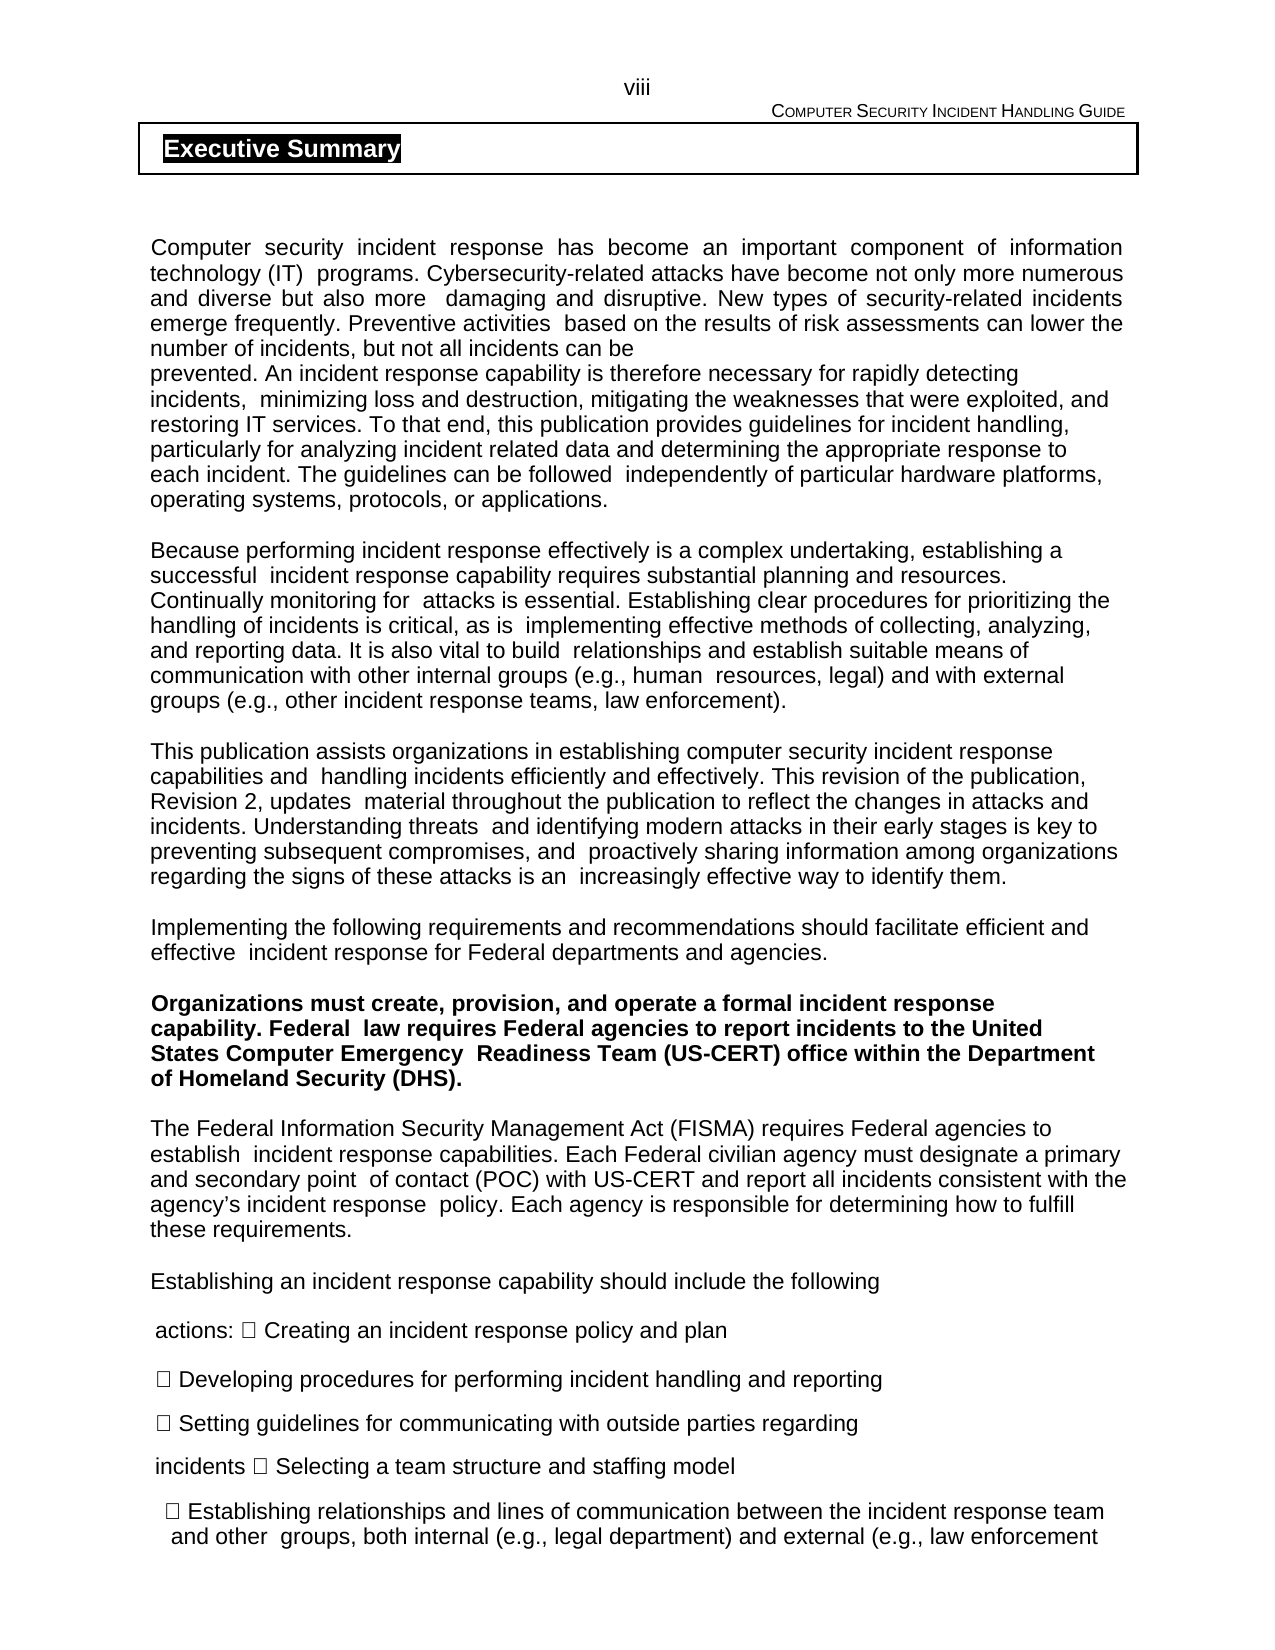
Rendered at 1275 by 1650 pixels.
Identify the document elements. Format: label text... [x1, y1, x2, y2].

text Implementing the following requirements and recommendations should facilitate efficient and effective incident response for Federal departments and agencies. [150, 915, 1105, 965]
text  Setting guidelines for communicating with outside parties regarding incidents  Selecting a team structure and staffing model [155, 1410, 900, 1479]
text Computer security incident response has become an important component of information technology (IT) programs. Cybersecurity-related attacks have become not only more numerous and diverse but also more damaging and disruptive. New types of security-related incidents emerge frequently. Preventive activities based on the results of risk assessments can lower the number of incidents, but not all incidents can be [150, 236, 1124, 361]
text Organizations must create, provision, and operate a formal incident response capability. Federal law requires Federal agencies to report incidents to the United States Computer Emergency Readiness Team (US-CERT) office within the Department of Homeland Security (DHS). [150, 991, 1100, 1092]
table_header Executive Summary [140, 124, 1136, 173]
text The Federal Information Security Management Act (FISMA) requires Federal agencies to establish incident response capabilities. Each Federal civilian agency must designate a primary and secondary point of contact (POC) with US-CERT and report all incidents consistent with the agency’s incident response policy. Each agency is responsible for determining how to fulfill these requirements. [150, 1117, 1129, 1242]
text  Developing procedures for performing incident handling and reporting [155, 1366, 1136, 1392]
text Because performing incident response effectively is a complex undertaking, establishing a successful incident response capability requires substantial planning and resources. Continually monitoring for attacks is essential. Establishing clear procedures for prioritizing the handling of incidents is critical, as is implementing effective methods of collecting, analyzing, and reporting data. It is also vital to build relationships and establish suitable means of communication with other internal groups (e.g., human resources, legal) and with external groups (e.g., other incident response teams, law enforcement). [150, 538, 1122, 714]
text Establishing an incident response capability should include the following actions:  Creating an incident response policy and plan [150, 1268, 898, 1343]
text COMPUTER SECURITY INCIDENT HANDLING GUIDE [138, 100, 1125, 122]
text prevented. An incident response capability is therefore necessary for rapidly detecting incidents, minimizing loss and destruction, mitigating the weaknesses that were exploited, and restoring IT services. To that end, this publication provides guidelines for incident handling, particularly for analyzing incident related data and determining the appropriate response to each incident. The guidelines can be followed independently of particular hardware platforms, operating systems, protocols, or applications. [150, 362, 1122, 512]
text viii [138, 74, 1136, 100]
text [155, 1499, 1114, 1549]
text This publication assists organizations in establishing computer security incident response capabilities and handling incidents efficiently and effectively. This revision of the publication, Revision 2, updates material throughout the publication to reflect the changes in attacks and incidents. Understanding threats and identifying modern attacks in their early stages is key to preventing subsequent compromises, and proactively sharing information among organizations regarding the signs of these attacks is an increasingly effective way to identify them. [150, 739, 1122, 890]
